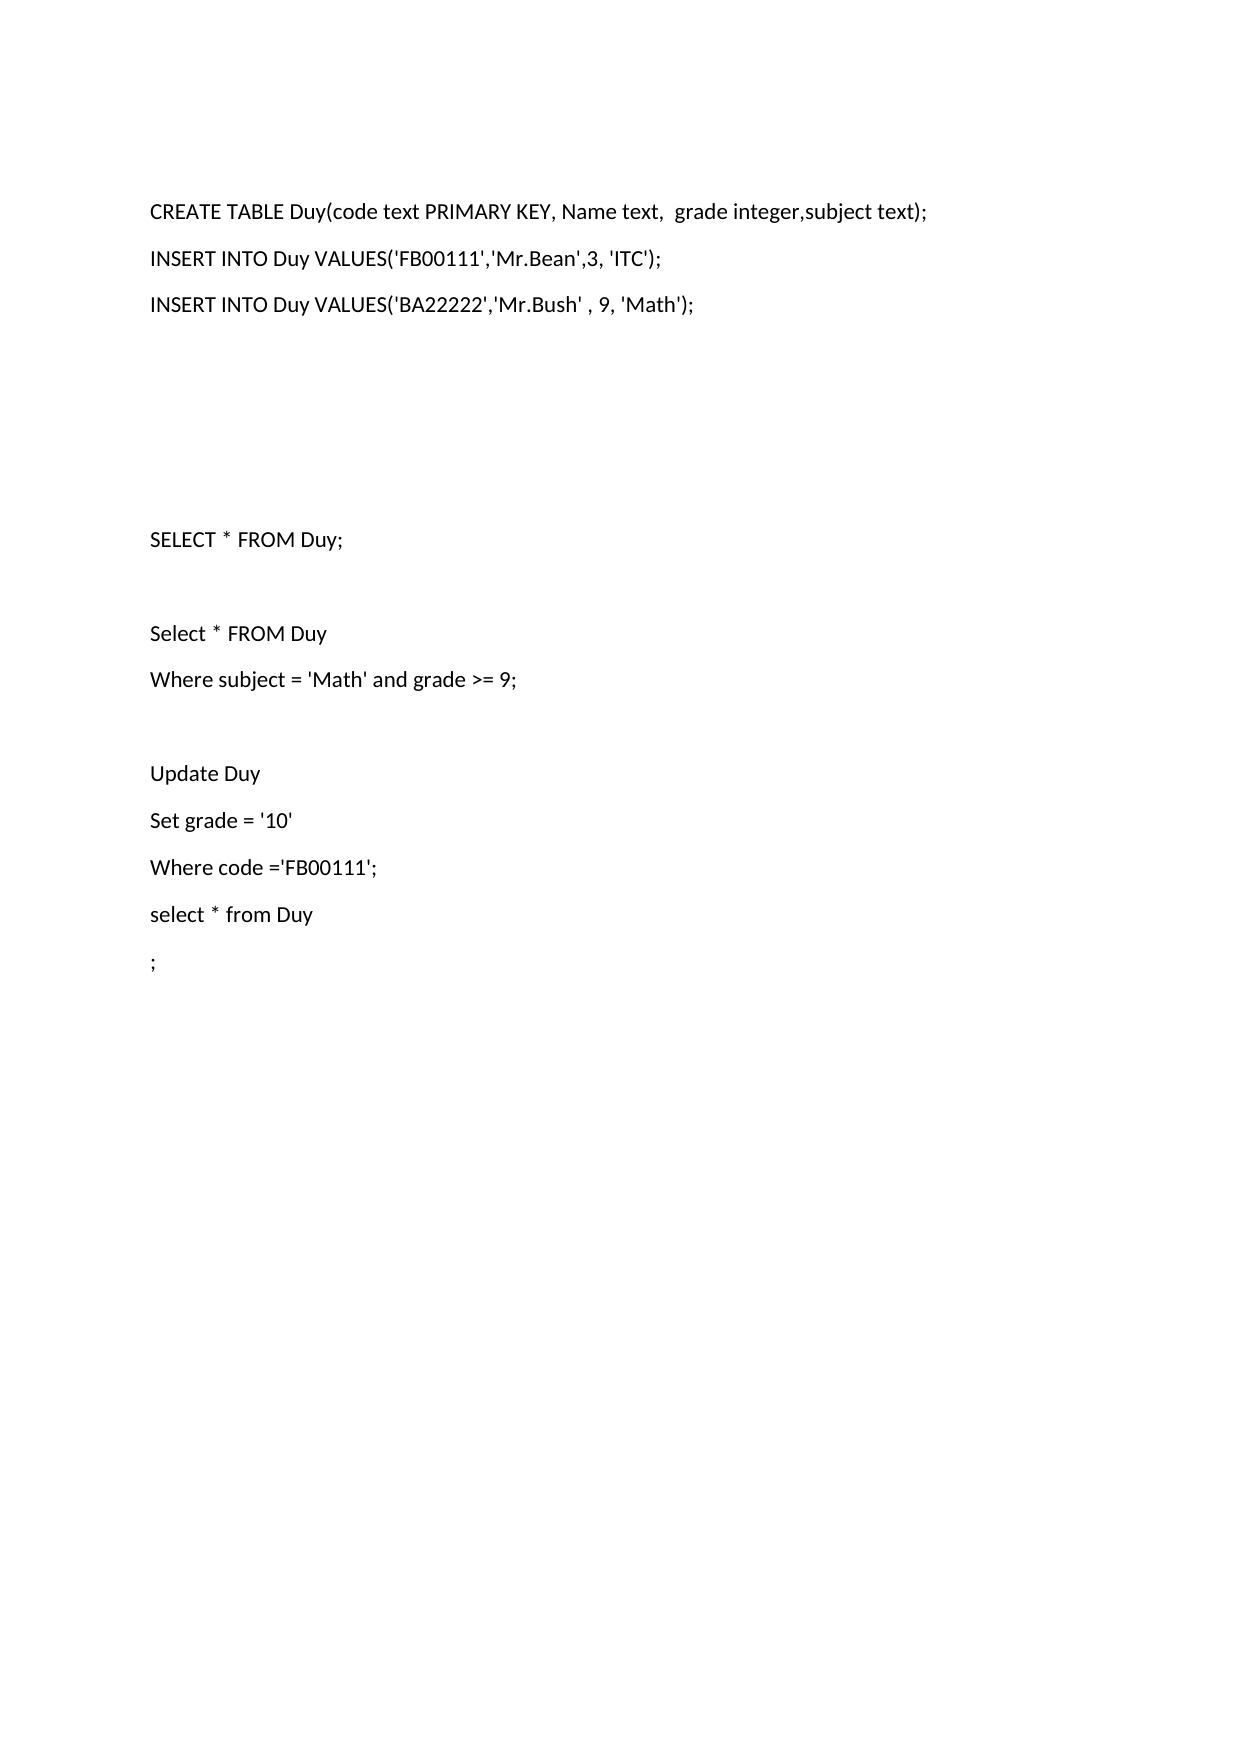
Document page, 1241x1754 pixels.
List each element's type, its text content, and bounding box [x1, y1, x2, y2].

text Set grade = '10' [150, 806, 1090, 834]
text SELECT * FROM Duy; [150, 525, 1090, 553]
text CREATE TABLE Duy(code text PRIMARY KEY, Name text, grade integer,subject text); [150, 197, 1090, 225]
text ; [150, 947, 1090, 975]
text INSERT INTO Duy VALUES('BA22222','Mr.Bush' , 9, 'Math'); [150, 291, 1090, 319]
text select * from Duy [150, 900, 1090, 928]
text Where subject = 'Math' and grade >= 9; [150, 666, 1090, 694]
text INSERT INTO Duy VALUES('FB00111','Mr.Bean',3, 'ITC'); [150, 244, 1090, 272]
text Where code ='FB00111'; [150, 853, 1090, 881]
text Update Duy [150, 759, 1090, 787]
text Select * FROM Duy [150, 619, 1090, 647]
